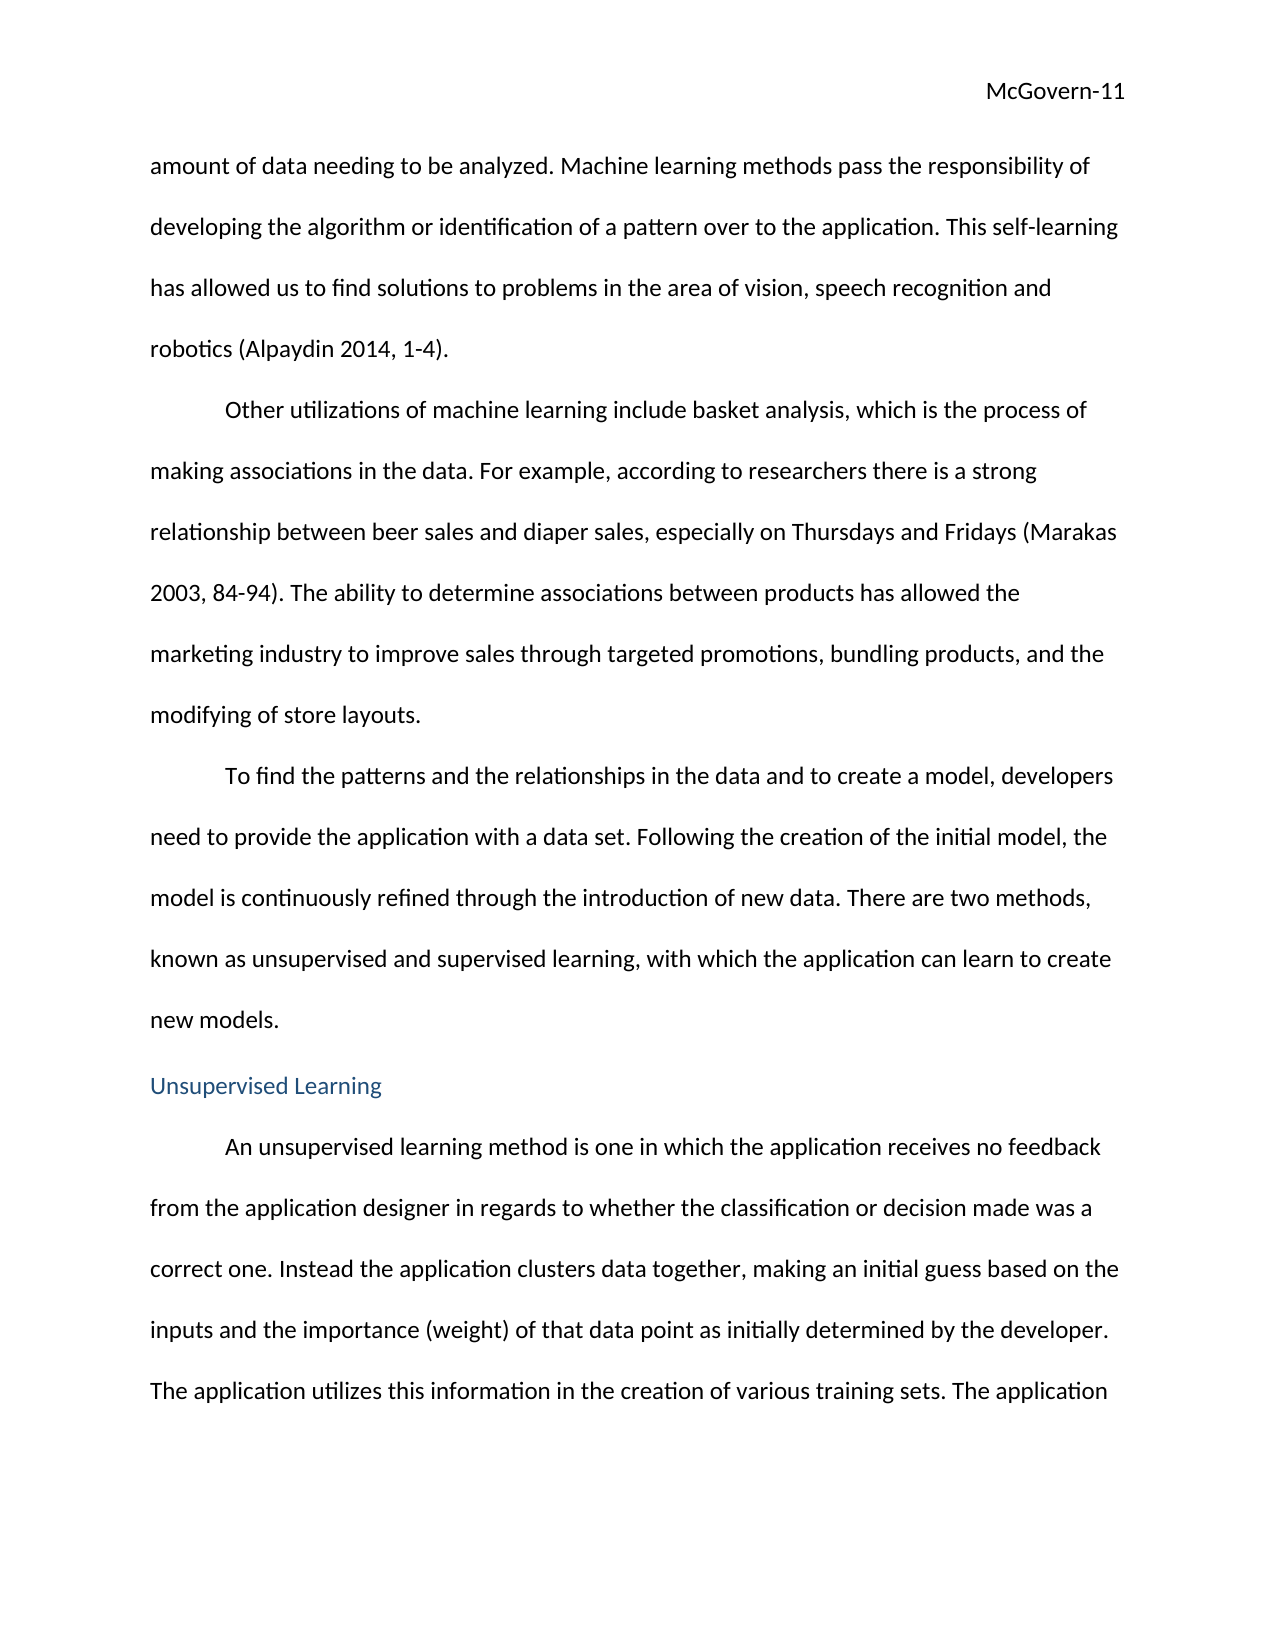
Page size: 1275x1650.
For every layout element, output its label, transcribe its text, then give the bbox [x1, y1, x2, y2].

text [150, 1131, 1125, 1406]
text To find the patterns and the relationships in the data and to create a model, developers need to provide the application with a data set. Following the creation of the initial model, the model is continuously refined through the introduction of new data. There are two methods, known as unsupervised and supervised learning, with which the application can learn to create new models. [150, 760, 1125, 1035]
subtitle Unsupervised Learning [150, 1070, 1125, 1100]
text Other utilizations of machine learning include basket analysis, which is the process of making associations in the data. For example, according to researchers there is a strong relationship between beer sales and diaper sales, especially on Thursdays and Fridays (Marakas 2003, 84-94). The ability to determine associations between products has allowed the marketing industry to improve sales through targeted promotions, bundling products, and the modifying of store layouts. [150, 394, 1125, 730]
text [150, 150, 1125, 364]
